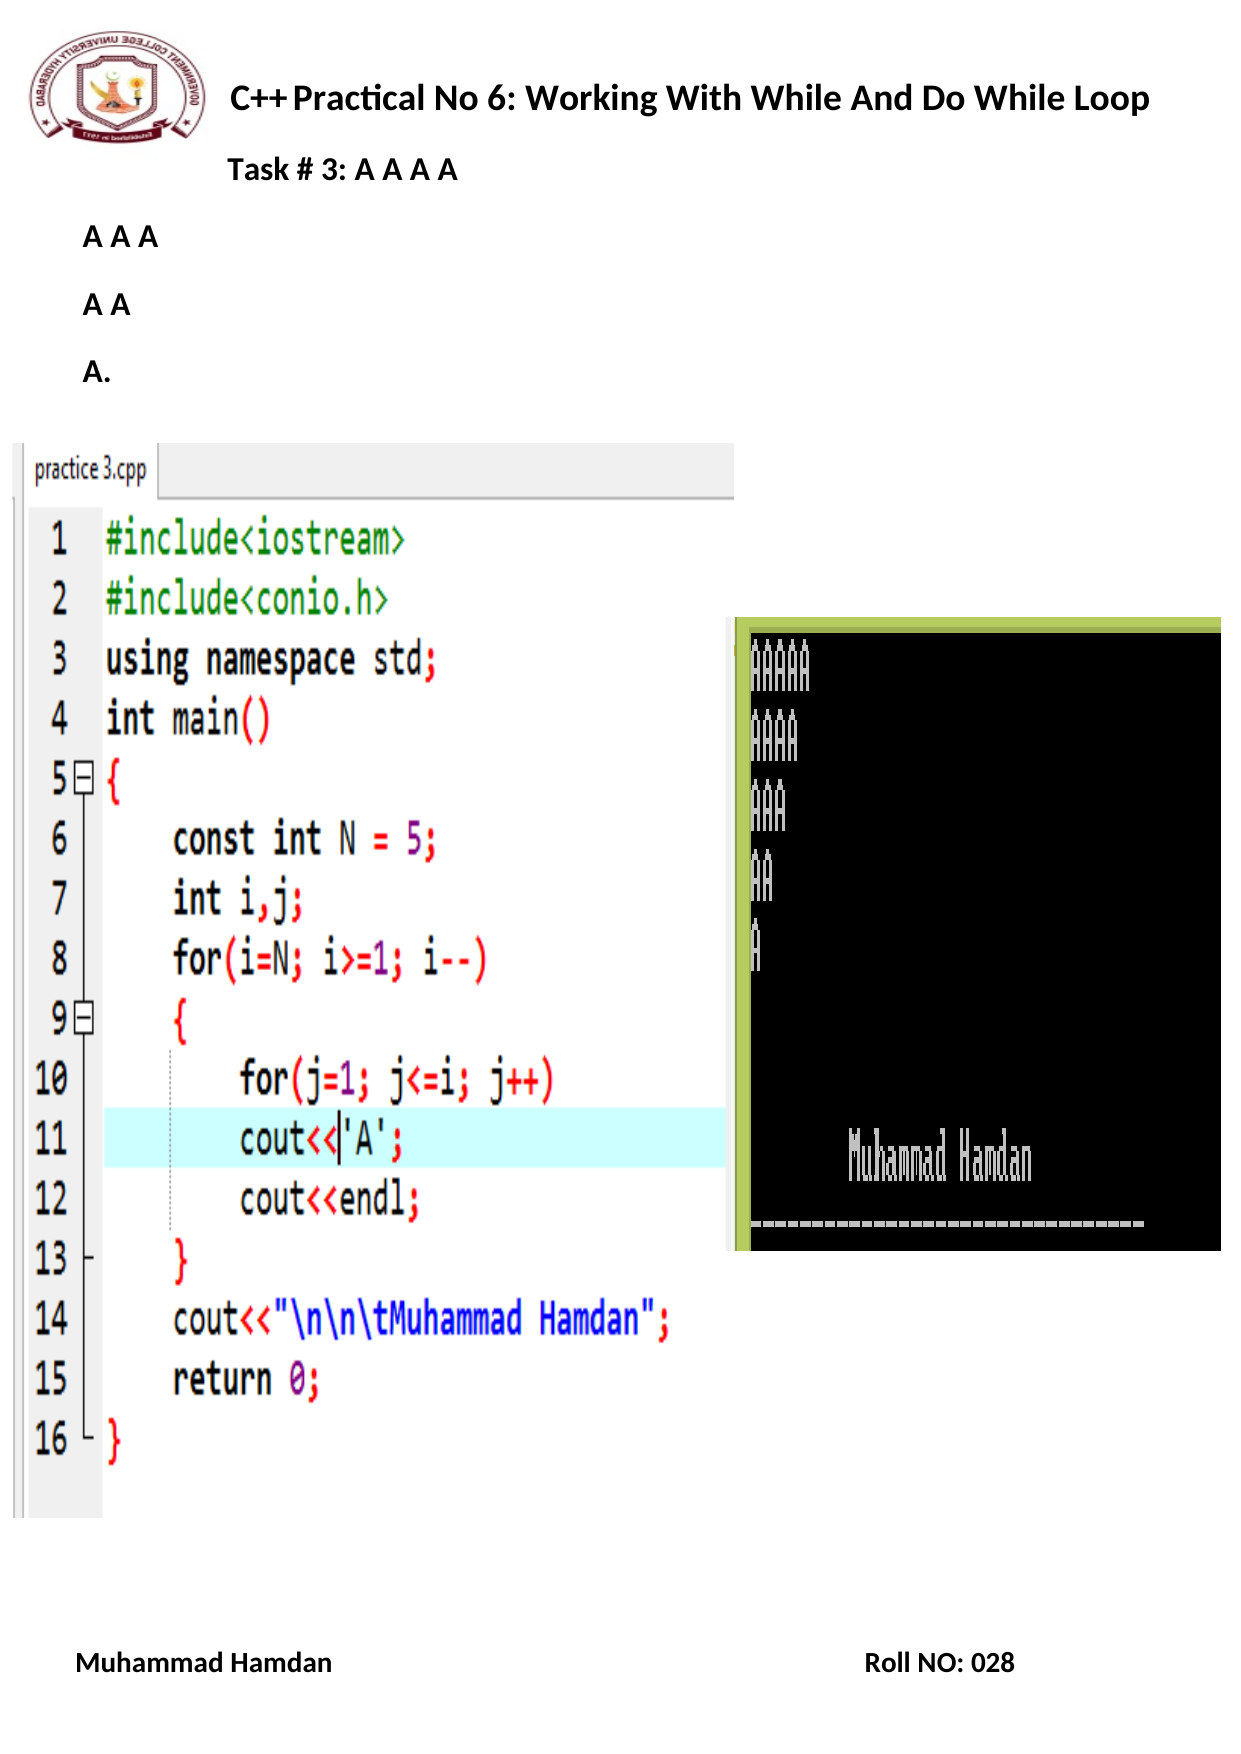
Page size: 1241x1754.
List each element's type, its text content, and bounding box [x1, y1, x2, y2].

text A A A [75, 215, 1165, 256]
picture [12, 443, 1221, 1518]
text A. [75, 350, 1165, 391]
text Task # 3: A A A A [75, 148, 1165, 188]
text A A [75, 283, 1165, 323]
picture [27, 29, 209, 166]
